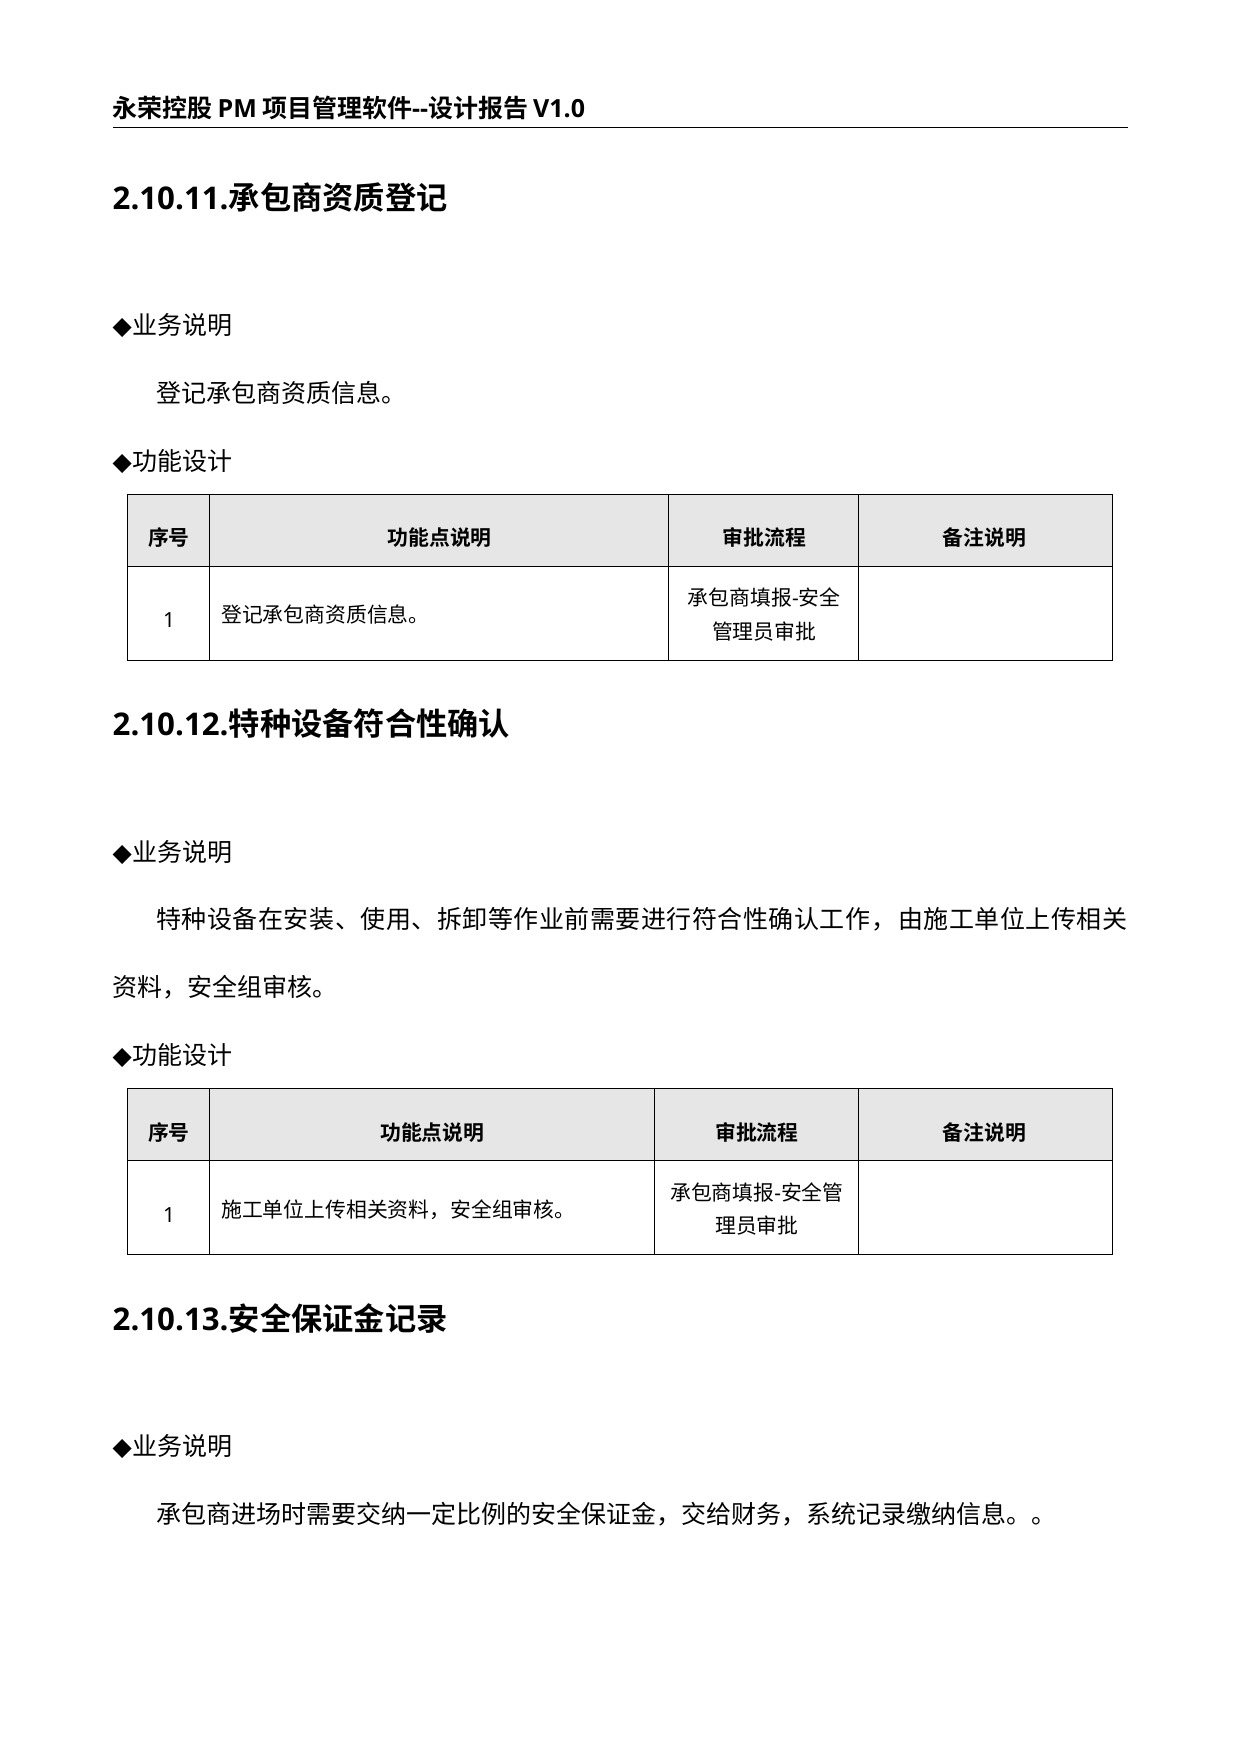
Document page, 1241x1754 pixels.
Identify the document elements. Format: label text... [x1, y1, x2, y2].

text 特种设备在安装、使用、拆卸等作业前需要进行符合性确认工作，由施工单位上传相关资料，安全组审核。 [112, 884, 1128, 1020]
table_header 序号 [128, 1089, 209, 1160]
text ◆业务说明 [112, 816, 1128, 884]
table_header 序号 [128, 495, 209, 566]
text ◆功能设计 [112, 1020, 1128, 1088]
table_header 审批流程 [669, 495, 858, 566]
table_header 备注说明 [859, 495, 1112, 566]
subtitle 2.10.12.特种设备符合性确认 [112, 688, 1128, 756]
table_cell [859, 567, 1112, 660]
table_header 功能点说明 [210, 495, 668, 566]
table_cell 登记承包商资质信息。 [210, 567, 668, 660]
table_cell 承包商填报-安全管理员审批 [669, 567, 858, 660]
table_cell [859, 1161, 1112, 1254]
table_cell 承包商填报-安全管理员审批 [655, 1161, 858, 1254]
table_cell 1 [128, 1161, 209, 1254]
subtitle 2.10.11.承包商资质登记 [112, 162, 1128, 229]
text ◆功能设计 [112, 426, 1128, 493]
text ◆业务说明 [112, 290, 1128, 358]
table_header 备注说明 [859, 1089, 1112, 1160]
text 登记承包商资质信息。 [112, 358, 1128, 426]
text ◆业务说明 [112, 1411, 1128, 1478]
table_header 功能点说明 [210, 1089, 654, 1160]
text 承包商进场时需要交纳一定比例的安全保证金，交给财务，系统记录缴纳信息。。 [112, 1478, 1128, 1546]
subtitle 2.10.13.安全保证金记录 [112, 1282, 1128, 1350]
table_cell 1 [128, 567, 209, 660]
table_cell 施工单位上传相关资料，安全组审核。 [210, 1161, 654, 1254]
table_header 审批流程 [655, 1089, 858, 1160]
